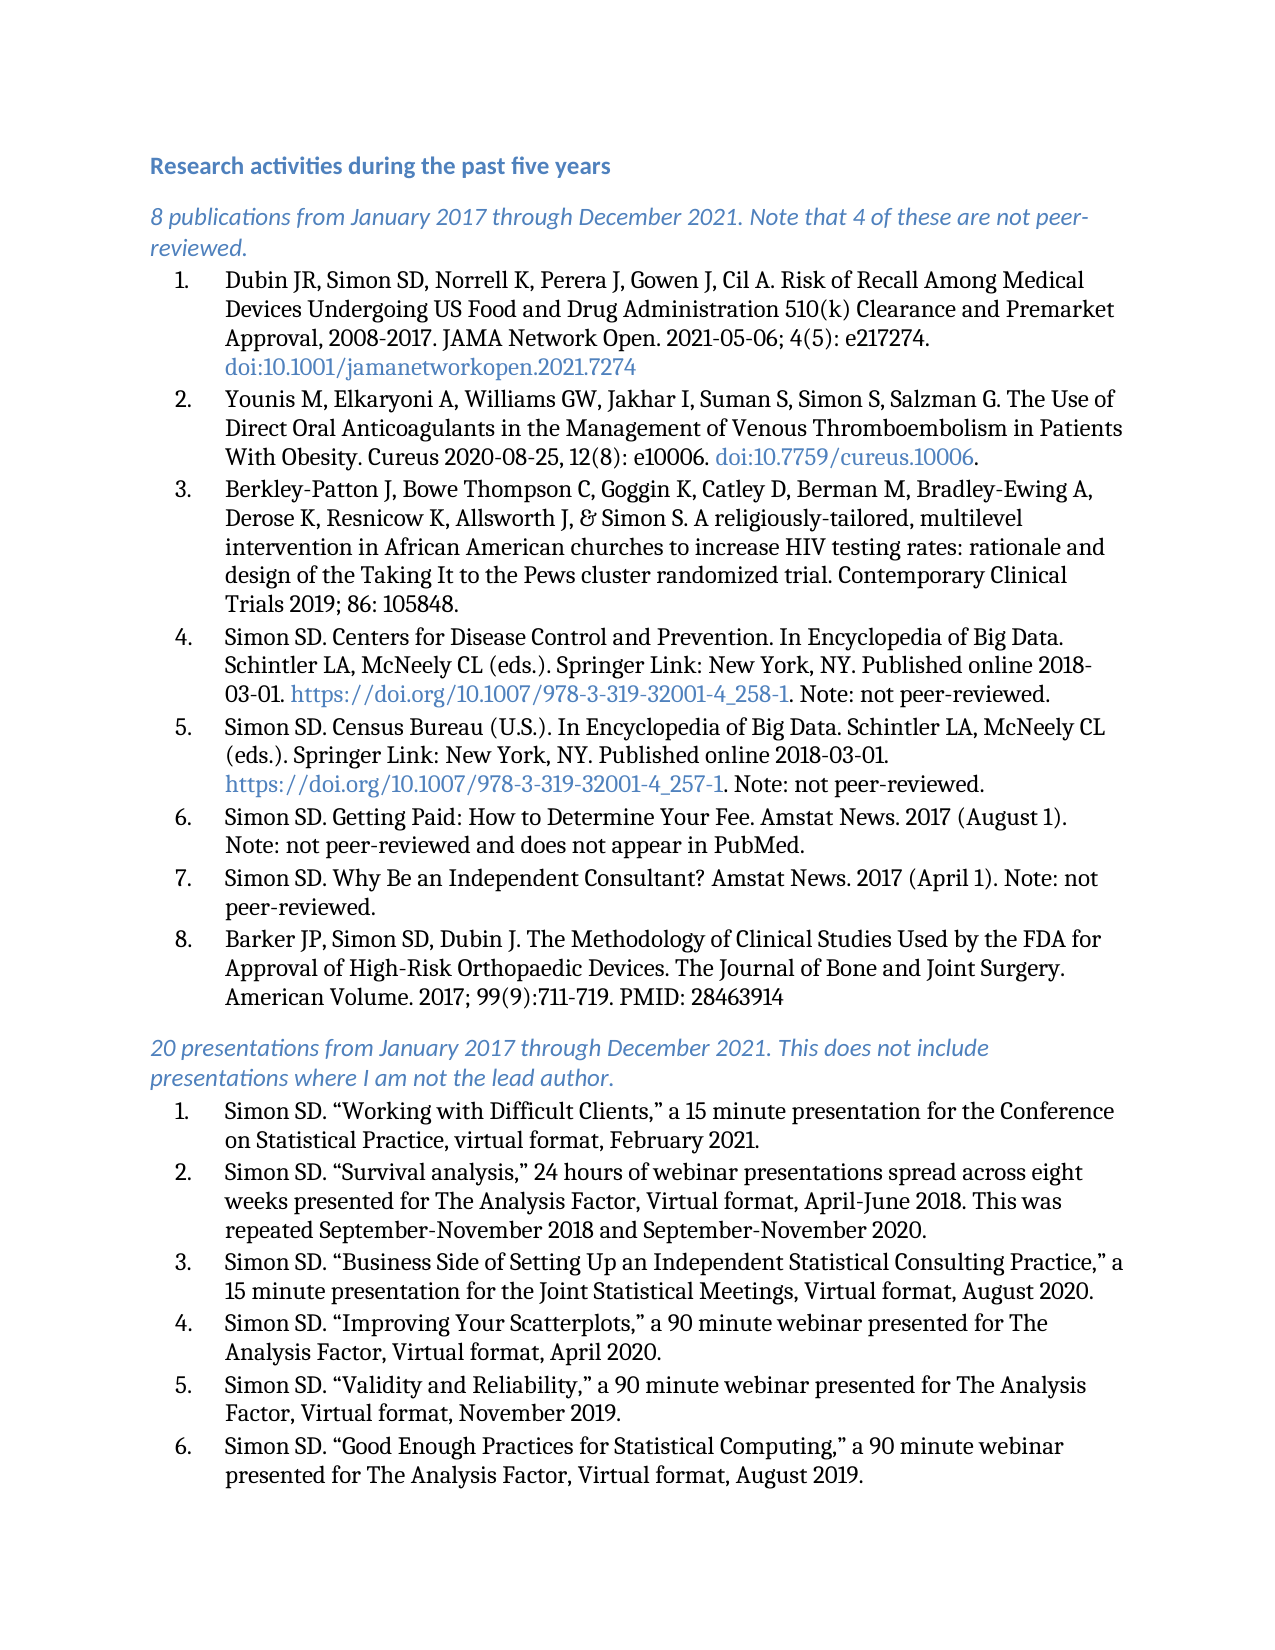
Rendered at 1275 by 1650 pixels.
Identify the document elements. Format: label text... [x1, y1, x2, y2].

list Simon SD. “Good Enough Practices for Statistical Computing,” a 90 minute webinar presented for The Analysis Factor, Virtual format, August 2019. [175, 1432, 1125, 1489]
list Simon SD. Why Be an Independent Consultant? Amstat News. 2017 (April 1). Note: not peer-reviewed. [175, 864, 1125, 921]
list Simon SD. Getting Paid: How to Determine Your Fee. Amstat News. 2017 (August 1). Note: not peer-reviewed and does not appear in PubMed. [175, 802, 1125, 860]
list Simon SD. “Validity and Reliability,” a 90 minute webinar presented for The Analysis Factor, Virtual format, November 2019. [175, 1371, 1125, 1428]
list Simon SD. “Improving Your Scatterplots,” a 90 minute webinar presented for The Analysis Factor, Virtual format, April 2020. [175, 1309, 1125, 1367]
subtitle 20 presentations from January 2017 through December 2021. This does not include presentations where I am not the lead author. [150, 1032, 1125, 1093]
list Simon SD. Centers for Disease Control and Prevention. In Encyclopedia of Big Data. Schintler LA, McNeely CL (eds.). Springer Link: New York, NY. Published online 2018-03-01. https://doi.org/10.1007/978-3-319-32001-4_258-1. Note: not peer-reviewed. [175, 622, 1125, 709]
subtitle 8 publications from January 2017 through December 2021. Note that 4 of these are not peer-reviewed. [150, 201, 1125, 262]
subtitle Research activities during the past five years [150, 150, 1125, 181]
list Barker JP, Simon SD, Dubin J. The Methodology of Clinical Studies Used by the FDA for Approval of High-Risk Orthopaedic Devices. The Journal of Bone and Joint Surgery. American Volume. 2017; 99(9):711-719. PMID: 28463914 [175, 925, 1125, 1011]
list Simon SD. “Working with Difficult Clients,” a 15 minute presentation for the Conference on Statistical Practice, virtual format, February 2021. [175, 1097, 1125, 1154]
list Simon SD. Census Bureau (U.S.). In Encyclopedia of Big Data. Schintler LA, McNeely CL (eds.). Springer Link: New York, NY. Published online 2018-03-01. https://doi.org/10.1007/978-3-319-32001-4_257-1. Note: not peer-reviewed. [175, 712, 1125, 799]
